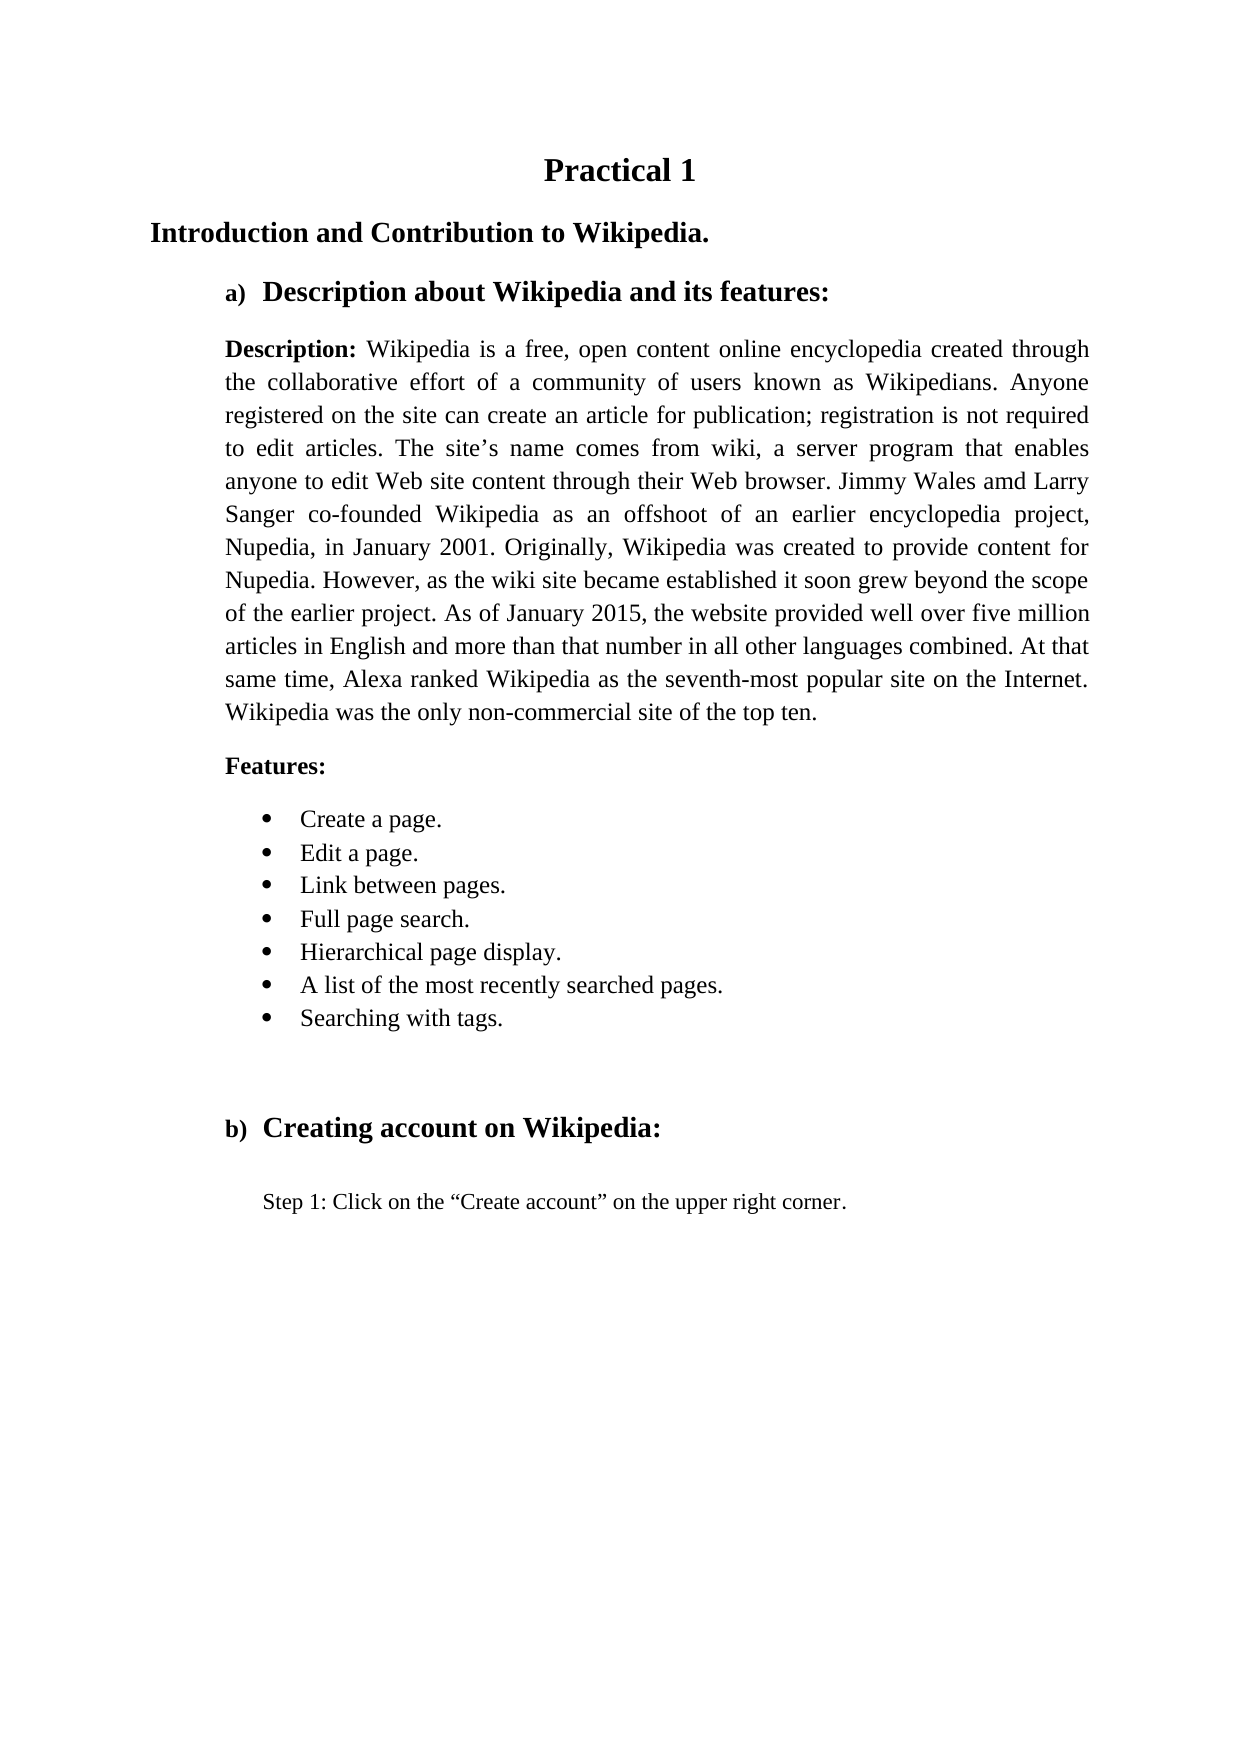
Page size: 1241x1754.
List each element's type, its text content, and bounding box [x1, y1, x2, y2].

list Description about Wikipedia and its features: [225, 274, 1090, 308]
list Step 1: Click on the “Create account” on the upper right corner. [262, 1187, 1090, 1216]
text Features: [225, 751, 1090, 779]
text Introduction and Contribution to Wikipedia. [150, 215, 1090, 248]
list Full page search. [262, 904, 1090, 932]
list Hierarchical page display. [262, 937, 1090, 965]
list Edit a page. [262, 838, 1090, 866]
list Link between pages. [262, 871, 1090, 899]
text Practical 1 [150, 150, 1090, 188]
list Creating account on Wikipedia: [225, 1110, 1090, 1144]
list Searching with tags. [262, 1003, 1090, 1031]
list Create a page. [262, 804, 1090, 833]
list A list of the most recently searched pages. [262, 970, 1090, 998]
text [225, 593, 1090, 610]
text Description: Wikipedia is a free, open content online encyclopedia created through the collaborative effort of a community of users known as Wikipedians. Anyone registered on the site can create an article for publication; registration is not required to edit articles. The site’s name comes from wiki, a server program that enables anyone to edit Web site content through their Web browser. Jimmy Wales amd Larry Sanger co-founded Wikipedia as an offshoot of an earlier encyclopedia project, Nupedia, in January 2001. Originally, Wikipedia was created to provide content for Nupedia. However, as the wiki site became established it soon grew beyond the scope of the earlier project. As of January 2015, the website provided well over five million articles in English and more than that number in all other languages combined. At that same time, Alexa ranked Wikipedia as the seventh-most popular site on the Internet. Wikipedia was the only non-commercial site of the top ten. [225, 334, 1090, 532]
